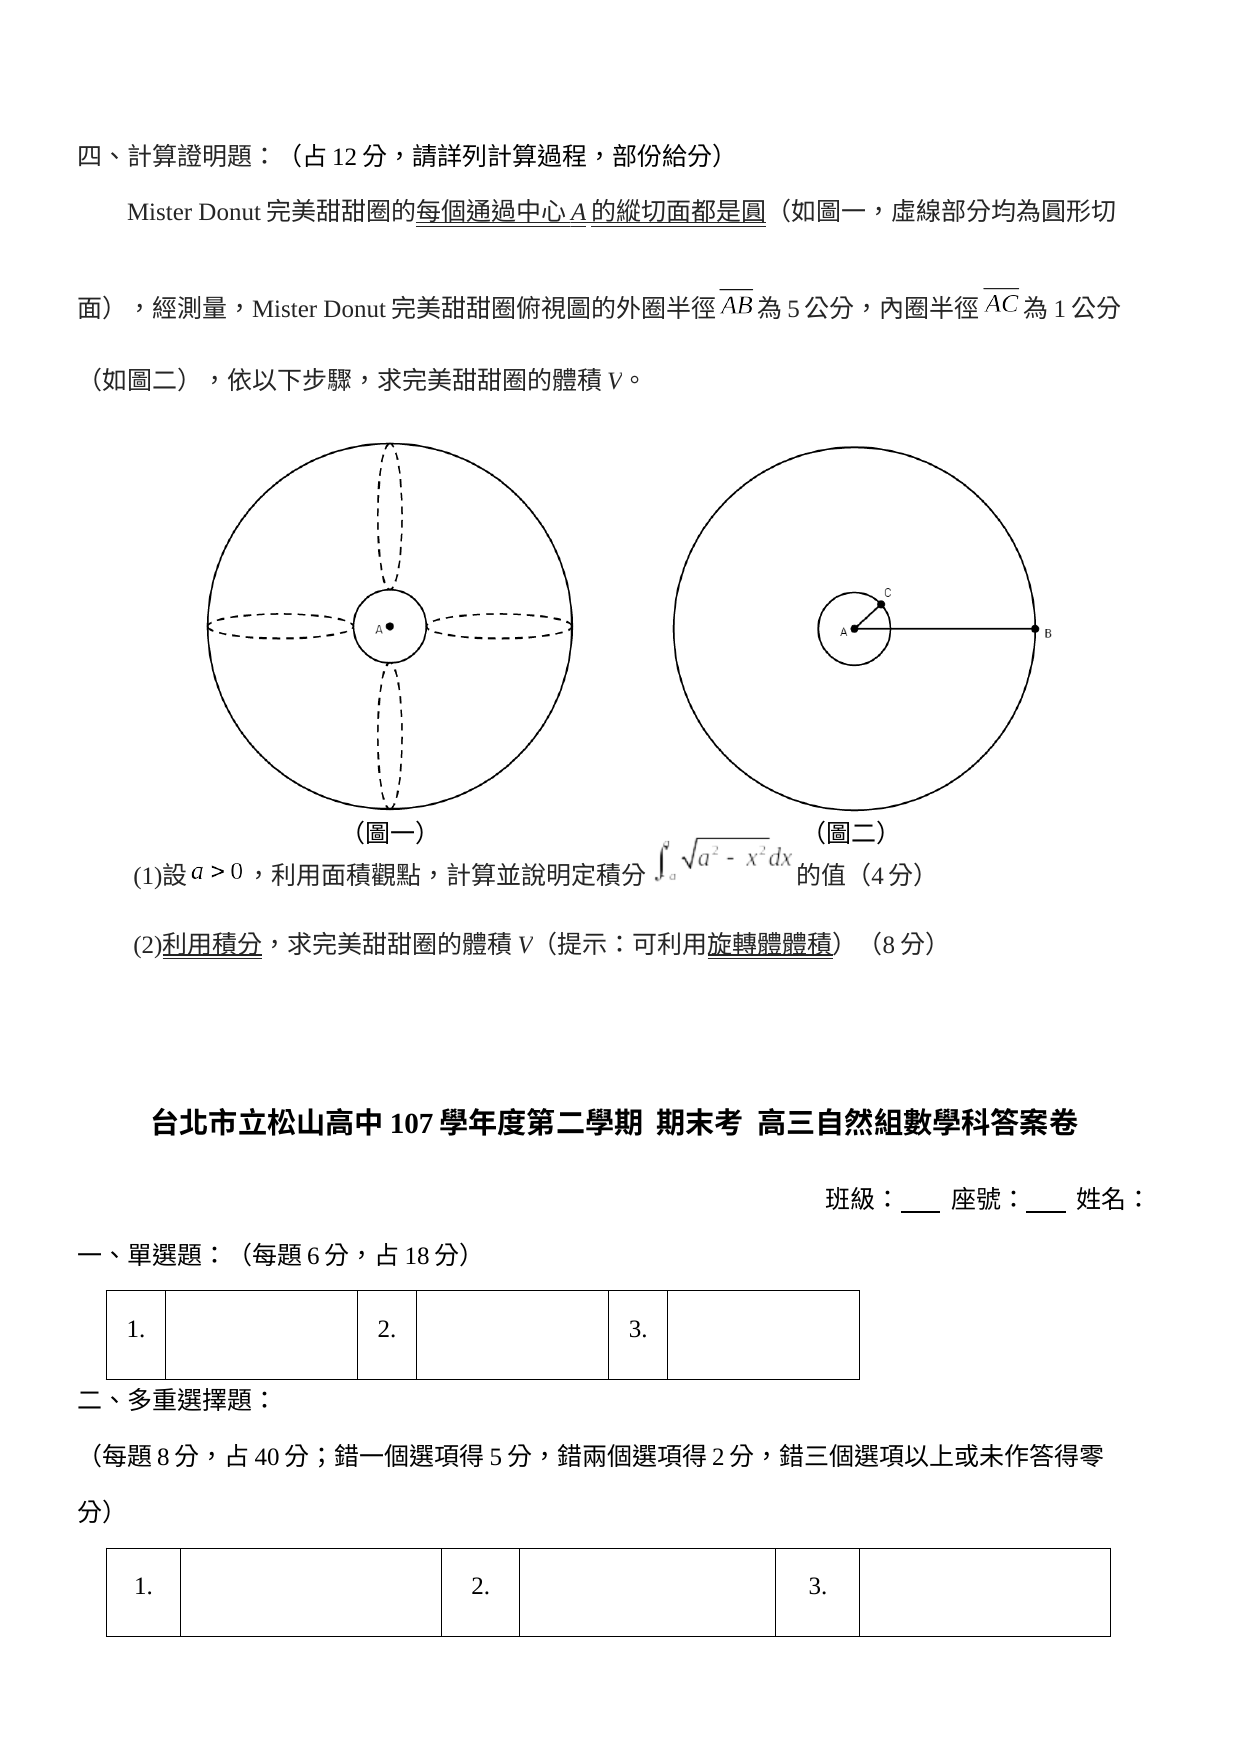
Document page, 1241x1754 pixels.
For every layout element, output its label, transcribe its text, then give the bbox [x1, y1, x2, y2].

picture [638, 421, 1074, 835]
picture [830, 824, 847, 835]
picture [369, 824, 386, 837]
text 班級： 座號： 姓名： [77, 1179, 1152, 1217]
table_header 2. [358, 1291, 416, 1379]
table_header [860, 1549, 1110, 1636]
table_header 3. [776, 1549, 859, 1636]
table_header 1. [107, 1549, 180, 1636]
text 一、單選題：（每題6分，占18分） [77, 1235, 1152, 1272]
table_header [166, 1291, 357, 1379]
text 台北市立松山高中107學年度第二學期 期末考 高三自然組數學科答案卷 [77, 1083, 1152, 1158]
table_header [668, 1291, 859, 1379]
table_header 3. [609, 1291, 667, 1379]
text 四、計算證明題：（占12分，請詳列計算過程，部份給分） [77, 135, 1152, 173]
table_header [181, 1549, 441, 1636]
text (2)利用積分，求完美甜甜圈的體積V（提示：可利用旋轉體體積）（8分） [77, 923, 1152, 961]
table_header 1. [107, 1291, 165, 1379]
table_header 2. [442, 1549, 519, 1636]
table_header [520, 1549, 775, 1636]
text (1)設，利用面積觀點，計算並說明定積分的值（4分） [77, 830, 1152, 905]
text Mister Donut完美甜甜圈的每個通過中心A的縱切面都是圓（如圖一，虛線部分均為圓形切面），經測量，Mister Donut完美甜甜圈俯視圖的外圈半徑為5公分，內圈半徑為1公分（如圖二），依以下步驟，求完美甜甜圈的體積V。 [77, 191, 1152, 397]
table_header [417, 1291, 608, 1379]
picture [176, 422, 605, 837]
text （每題8分，占40分；錯一個選項得5分，錯兩個選項得2分，錯三個選項以上或未作答得零分） [77, 1436, 1152, 1529]
text 二、多重選擇題： [77, 1380, 1152, 1417]
